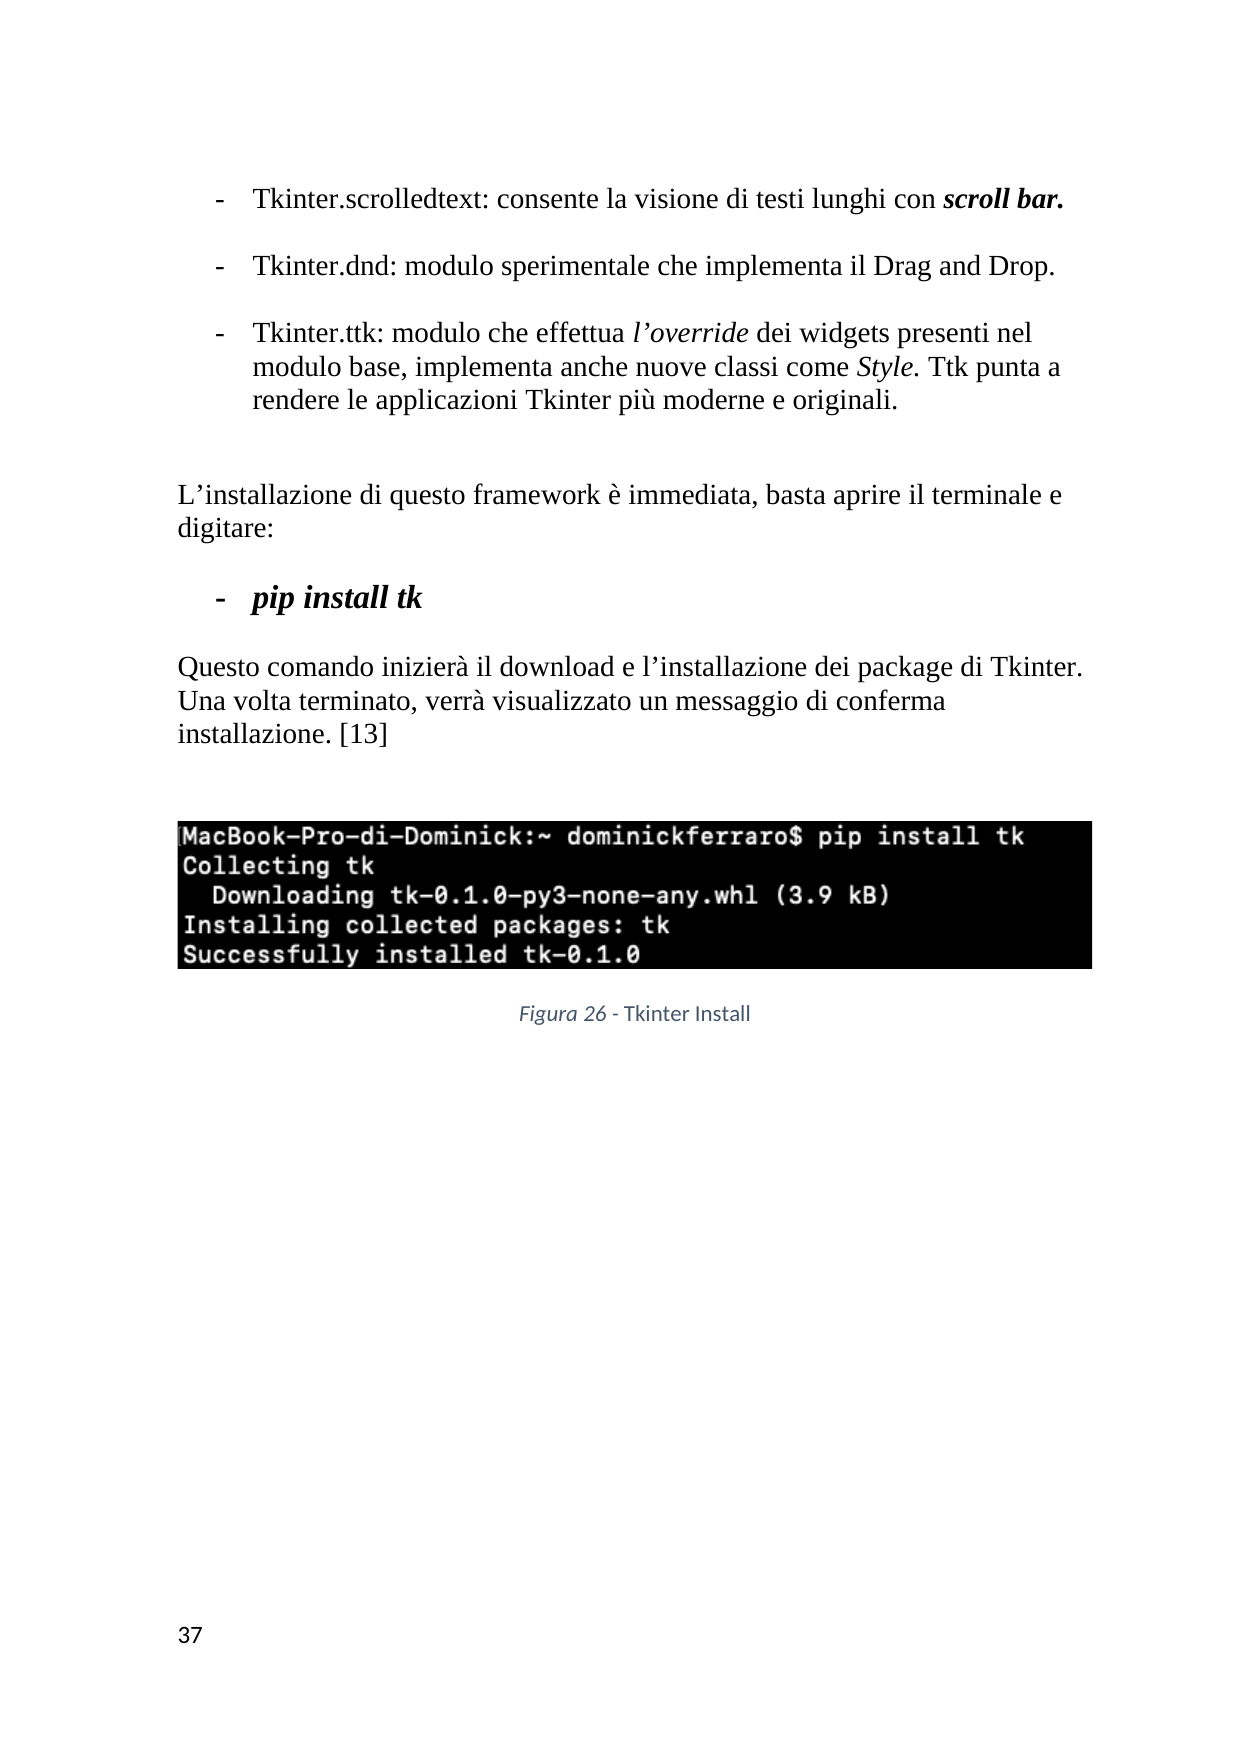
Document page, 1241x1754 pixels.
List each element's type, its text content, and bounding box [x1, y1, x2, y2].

text Figura 26 - Tkinter Install [177, 999, 1092, 1027]
list Tkinter.ttk: modulo che effettua l’override dei widgets presenti nel modulo base, implementa anche nuove classi come Style. Ttk punta a rendere le applicazioni Tkinter più moderne e originali. [215, 315, 1092, 416]
text L’installazione di questo framework è immediata, basta aprire il terminale e digitare: [177, 477, 1092, 544]
list Tkinter.dnd: modulo sperimentale che implementa il Drag and Drop. [215, 248, 1092, 282]
list pip install tk [215, 578, 1092, 616]
list Tkinter.scrolledtext: consente la visione di testi lunghi con scroll bar. [215, 181, 1092, 215]
text Questo comando inizierà il download e l’installazione dei package di Tkinter. Una volta terminato, verrà visualizzato un messaggio di conferma installazione. [13] [177, 649, 1092, 750]
picture [177, 821, 1093, 969]
